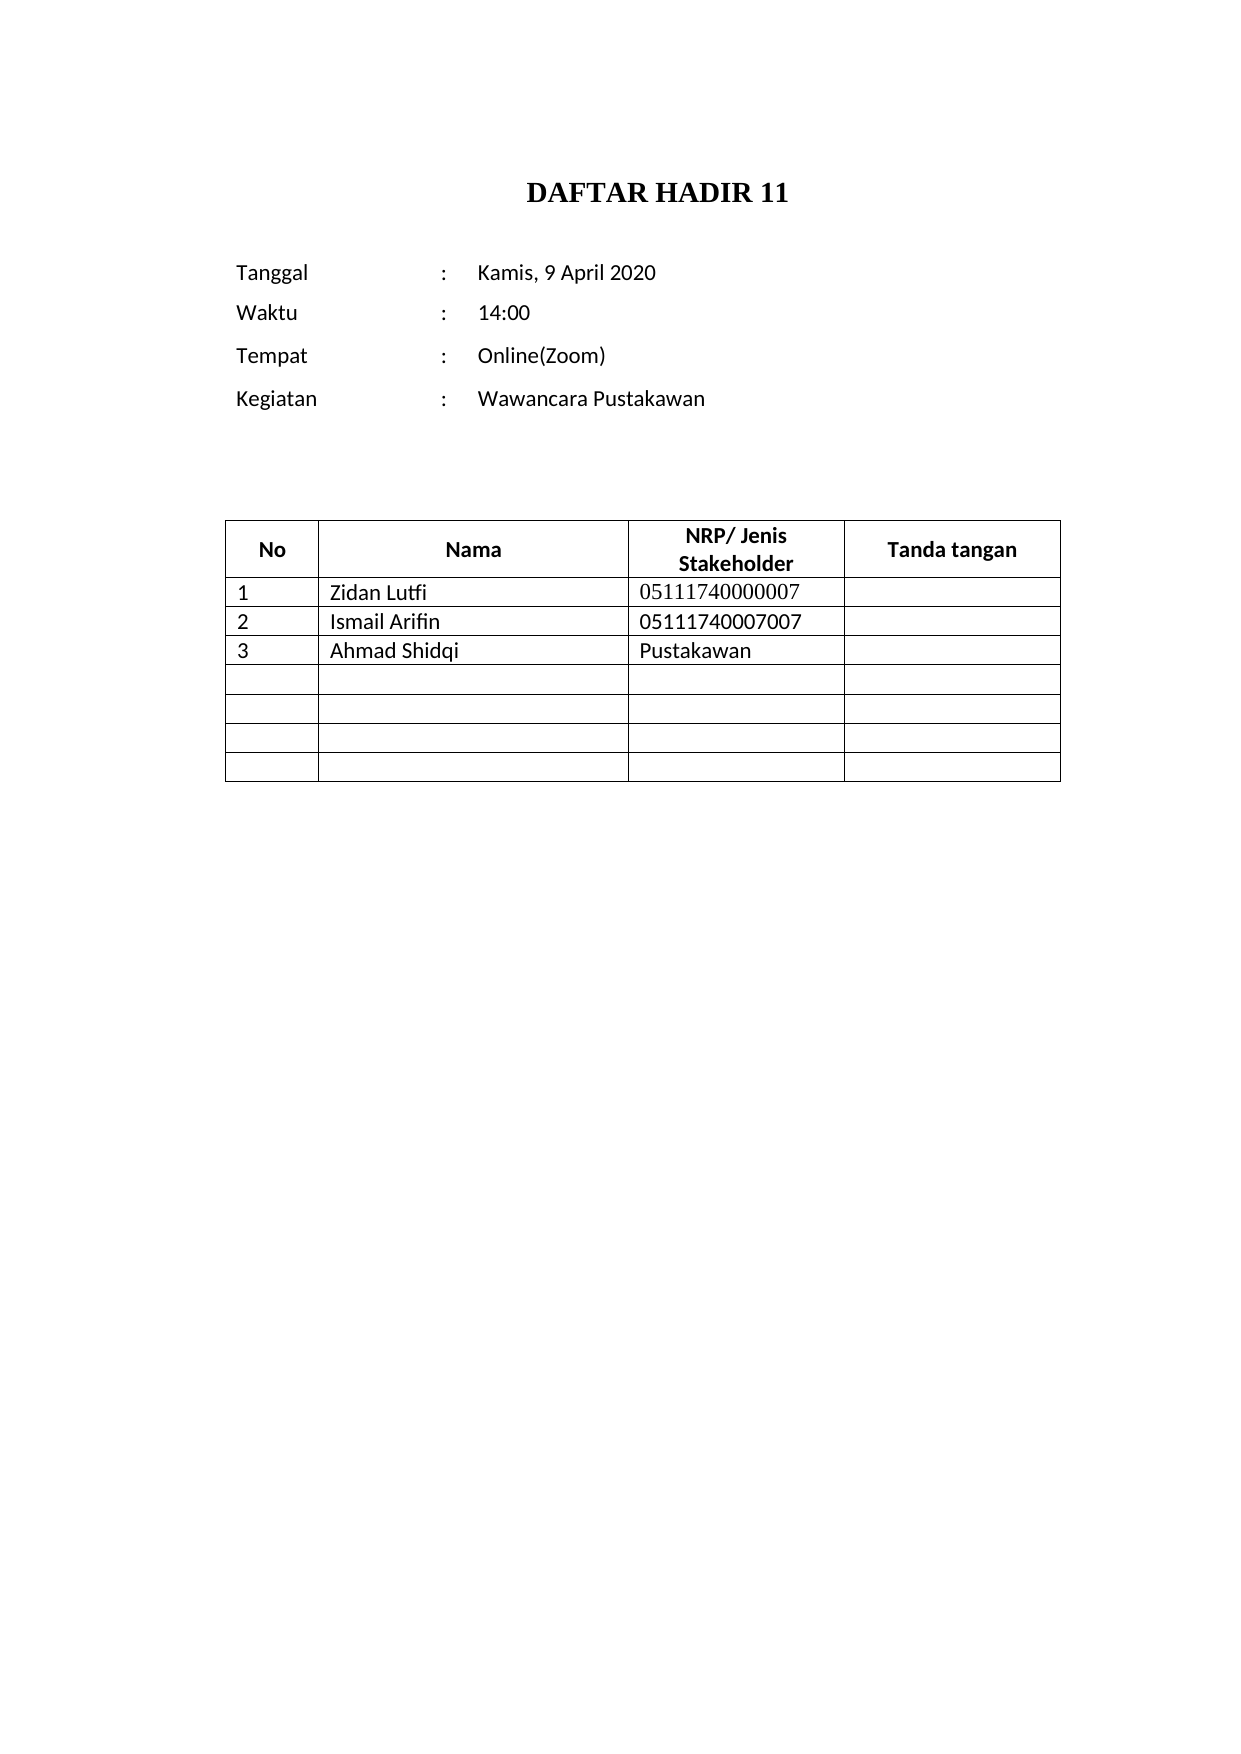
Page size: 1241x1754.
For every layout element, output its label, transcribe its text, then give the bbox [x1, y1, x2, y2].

table_header : [429, 258, 466, 298]
table_cell : [429, 299, 466, 341]
table_header Tanda tangan [845, 521, 1060, 577]
table_cell [629, 665, 844, 693]
table_header Kamis, 9 April 2020 [466, 258, 1090, 298]
table_header No [226, 521, 318, 577]
table_cell Tempat [225, 341, 429, 384]
table_cell [319, 753, 628, 781]
table_cell : [429, 341, 466, 384]
table_header Tanggal [225, 258, 429, 298]
table_cell [629, 753, 844, 781]
table_header Nama [319, 521, 628, 577]
table_cell [845, 636, 1060, 664]
table_cell Kegiatan [225, 384, 429, 426]
table_cell [226, 724, 318, 752]
table_cell [845, 607, 1060, 635]
table_cell 3 [226, 636, 318, 664]
table_cell Waktu [225, 299, 429, 341]
table_cell [319, 724, 628, 752]
table_cell [845, 753, 1060, 781]
table_cell Zidan Lutfi [319, 578, 628, 606]
table_cell 1 [226, 578, 318, 606]
table_cell 14:00 [466, 299, 1090, 341]
table_cell [319, 695, 628, 722]
table_cell [845, 665, 1060, 693]
table_cell [845, 695, 1060, 722]
subtitle DAFTAR HADIR 11 [225, 175, 1090, 208]
table_cell Online(Zoom) [466, 341, 1090, 384]
table_cell Ahmad Shidqi [319, 636, 628, 664]
table_cell Wawancara Pustakawan [466, 384, 1090, 426]
table_cell : [429, 384, 466, 426]
table_cell Pustakawan [629, 636, 844, 664]
table_cell [845, 724, 1060, 752]
table_cell [845, 578, 1060, 606]
table_cell 05111740007007 [629, 607, 844, 635]
table_cell 05111740000007 [629, 578, 844, 606]
table_cell [629, 695, 844, 722]
table_cell [319, 665, 628, 693]
table_cell [226, 753, 318, 781]
table_cell Ismail Arifin [319, 607, 628, 635]
table_cell [226, 665, 318, 693]
table_cell [629, 724, 844, 752]
table_header NRP/ Jenis Stakeholder [629, 521, 844, 577]
table_cell 2 [226, 607, 318, 635]
table_cell [226, 695, 318, 722]
